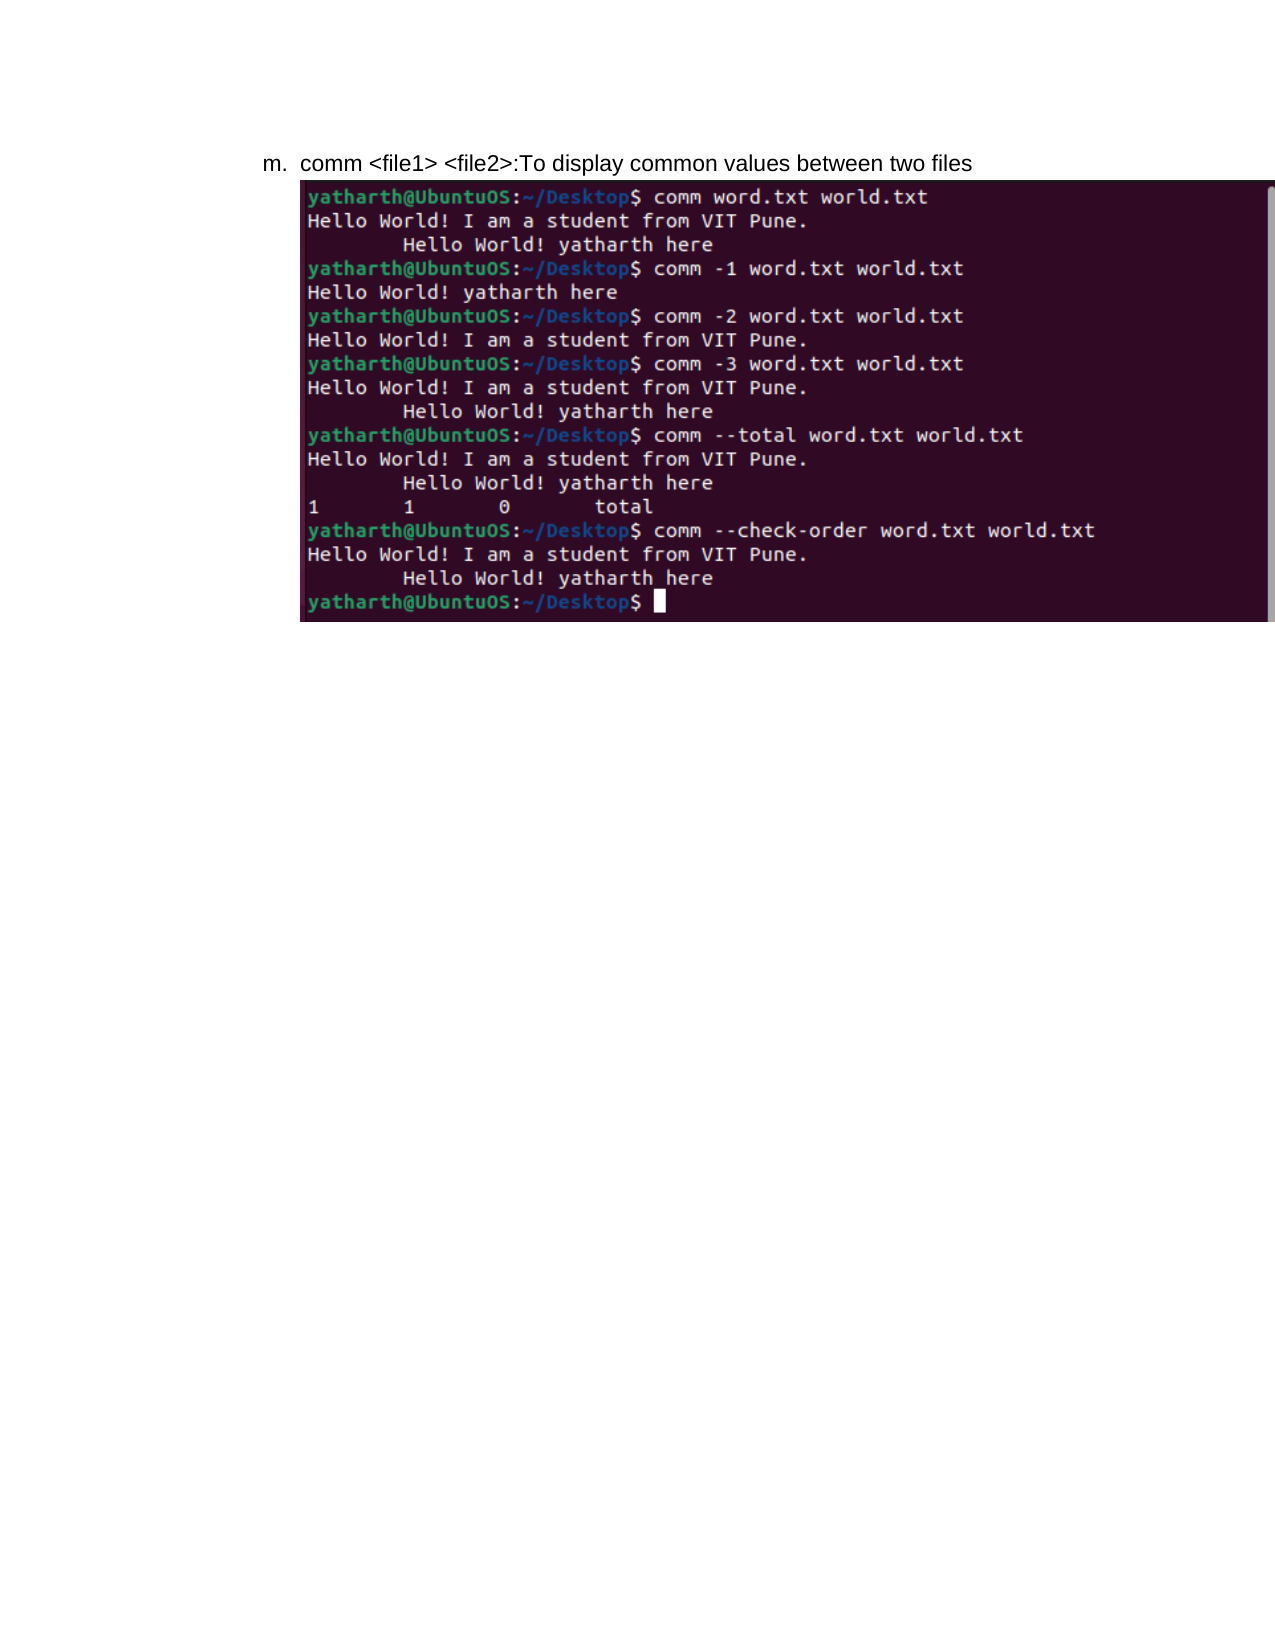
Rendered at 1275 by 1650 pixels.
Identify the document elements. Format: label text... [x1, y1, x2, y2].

picture [300, 180, 1275, 622]
